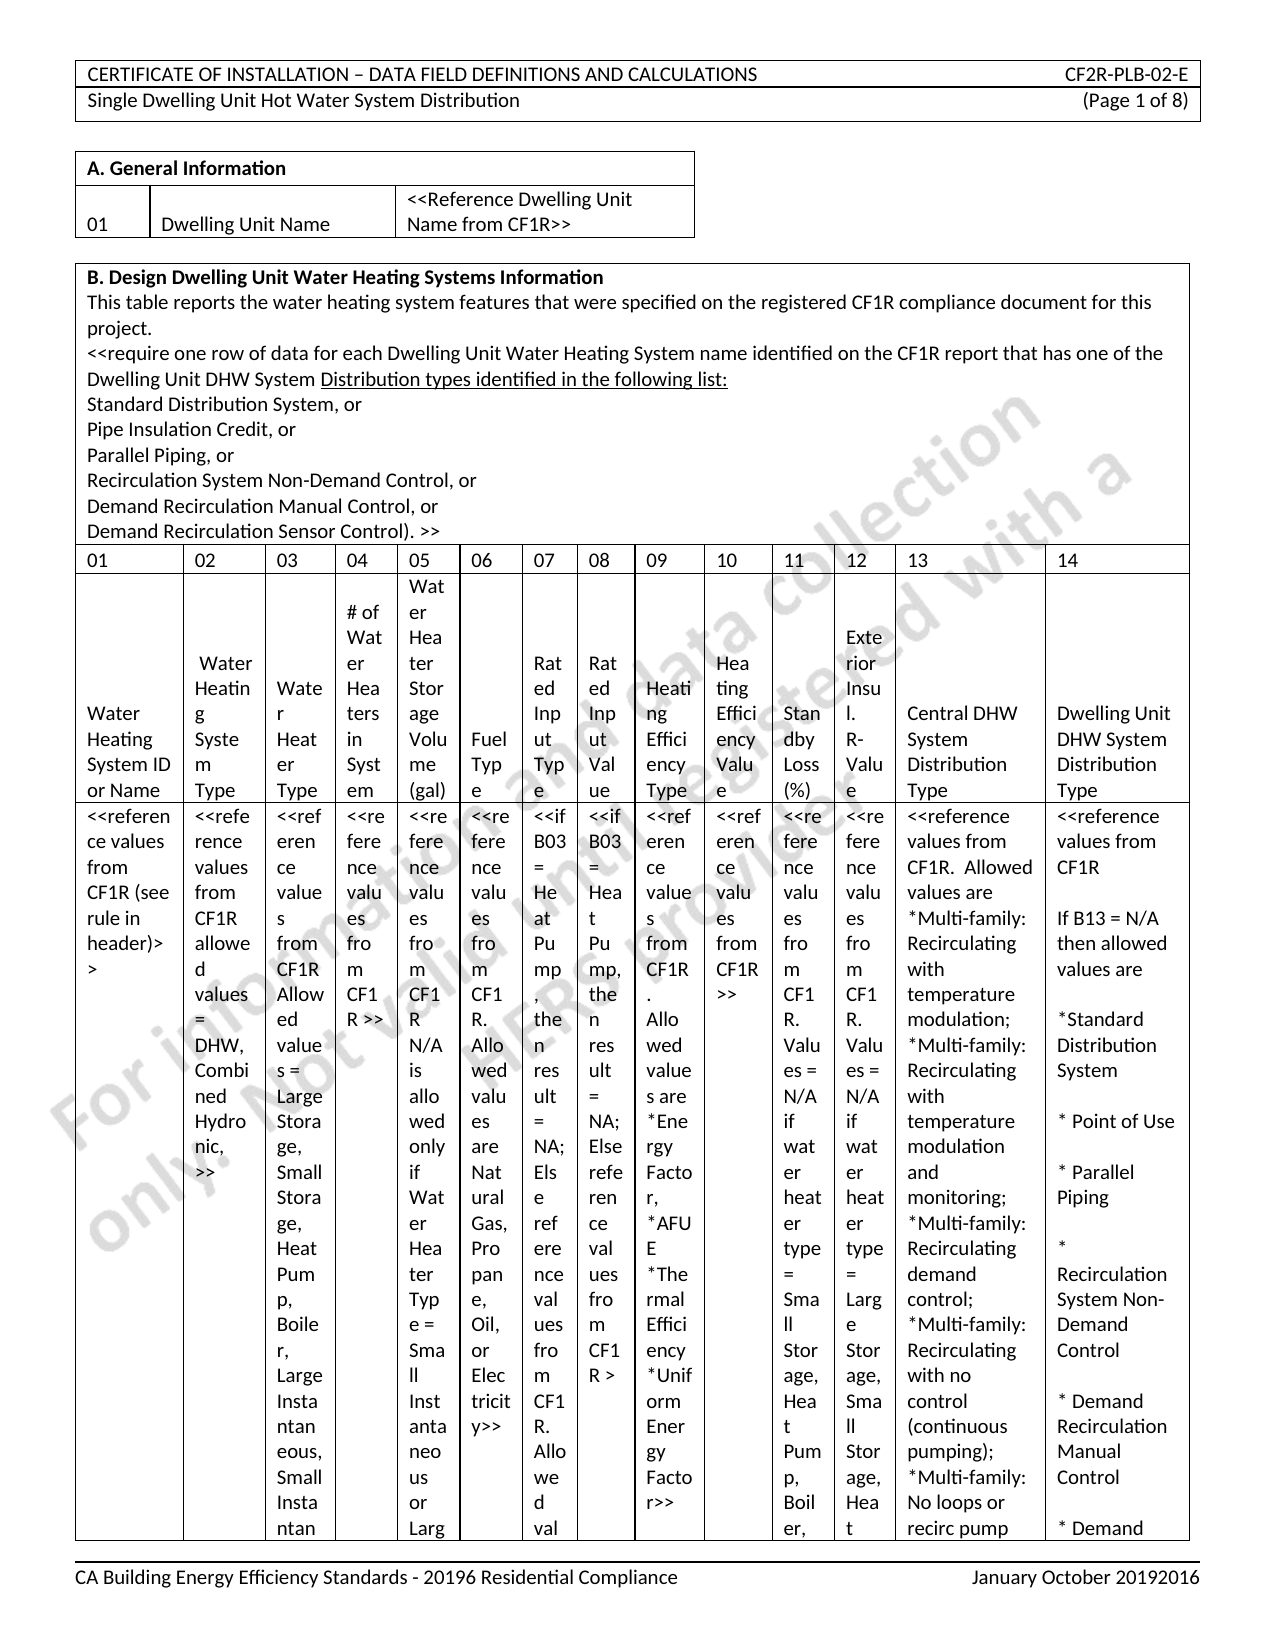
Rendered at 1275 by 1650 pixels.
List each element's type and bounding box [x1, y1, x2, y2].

table_cell [151, 186, 395, 237]
table_cell [336, 803, 397, 1540]
table_cell [461, 803, 522, 1540]
table_cell [835, 545, 895, 572]
table_cell [461, 545, 522, 572]
table_cell [636, 545, 704, 572]
table_cell [1046, 545, 1189, 572]
table_cell [773, 574, 834, 802]
table_cell [705, 574, 772, 802]
table_cell [398, 574, 459, 802]
table_cell [636, 803, 704, 1540]
table_cell [76, 803, 183, 1540]
table_cell [578, 574, 634, 802]
table_cell [76, 574, 183, 802]
table_cell [336, 574, 397, 802]
table_cell [266, 803, 335, 1540]
table_cell [396, 186, 694, 237]
table_cell [896, 574, 1045, 802]
table_cell [896, 803, 1045, 1540]
table_cell [76, 186, 149, 237]
table_header [76, 264, 1189, 544]
table_cell [523, 803, 577, 1540]
table_cell [184, 803, 265, 1540]
table_cell [398, 545, 459, 572]
table_cell [184, 545, 265, 572]
table_cell [705, 545, 772, 572]
table_cell [578, 803, 634, 1540]
table_cell [773, 803, 834, 1540]
table_cell [1046, 803, 1189, 1540]
table_cell [266, 574, 335, 802]
table_cell [398, 803, 459, 1540]
table_cell [636, 574, 704, 802]
table_cell [461, 574, 522, 802]
table_cell [705, 803, 772, 1540]
table_cell [896, 545, 1045, 572]
table_header [76, 152, 694, 185]
table_cell [523, 545, 577, 572]
table_cell [523, 574, 577, 802]
table_cell [773, 545, 834, 572]
table_cell [1046, 574, 1189, 802]
table_cell [835, 803, 895, 1540]
table_cell [835, 574, 895, 802]
table_cell [578, 545, 634, 572]
table_cell [184, 574, 265, 802]
table_cell [336, 545, 397, 572]
table_cell [266, 545, 335, 572]
table_cell [76, 545, 183, 572]
